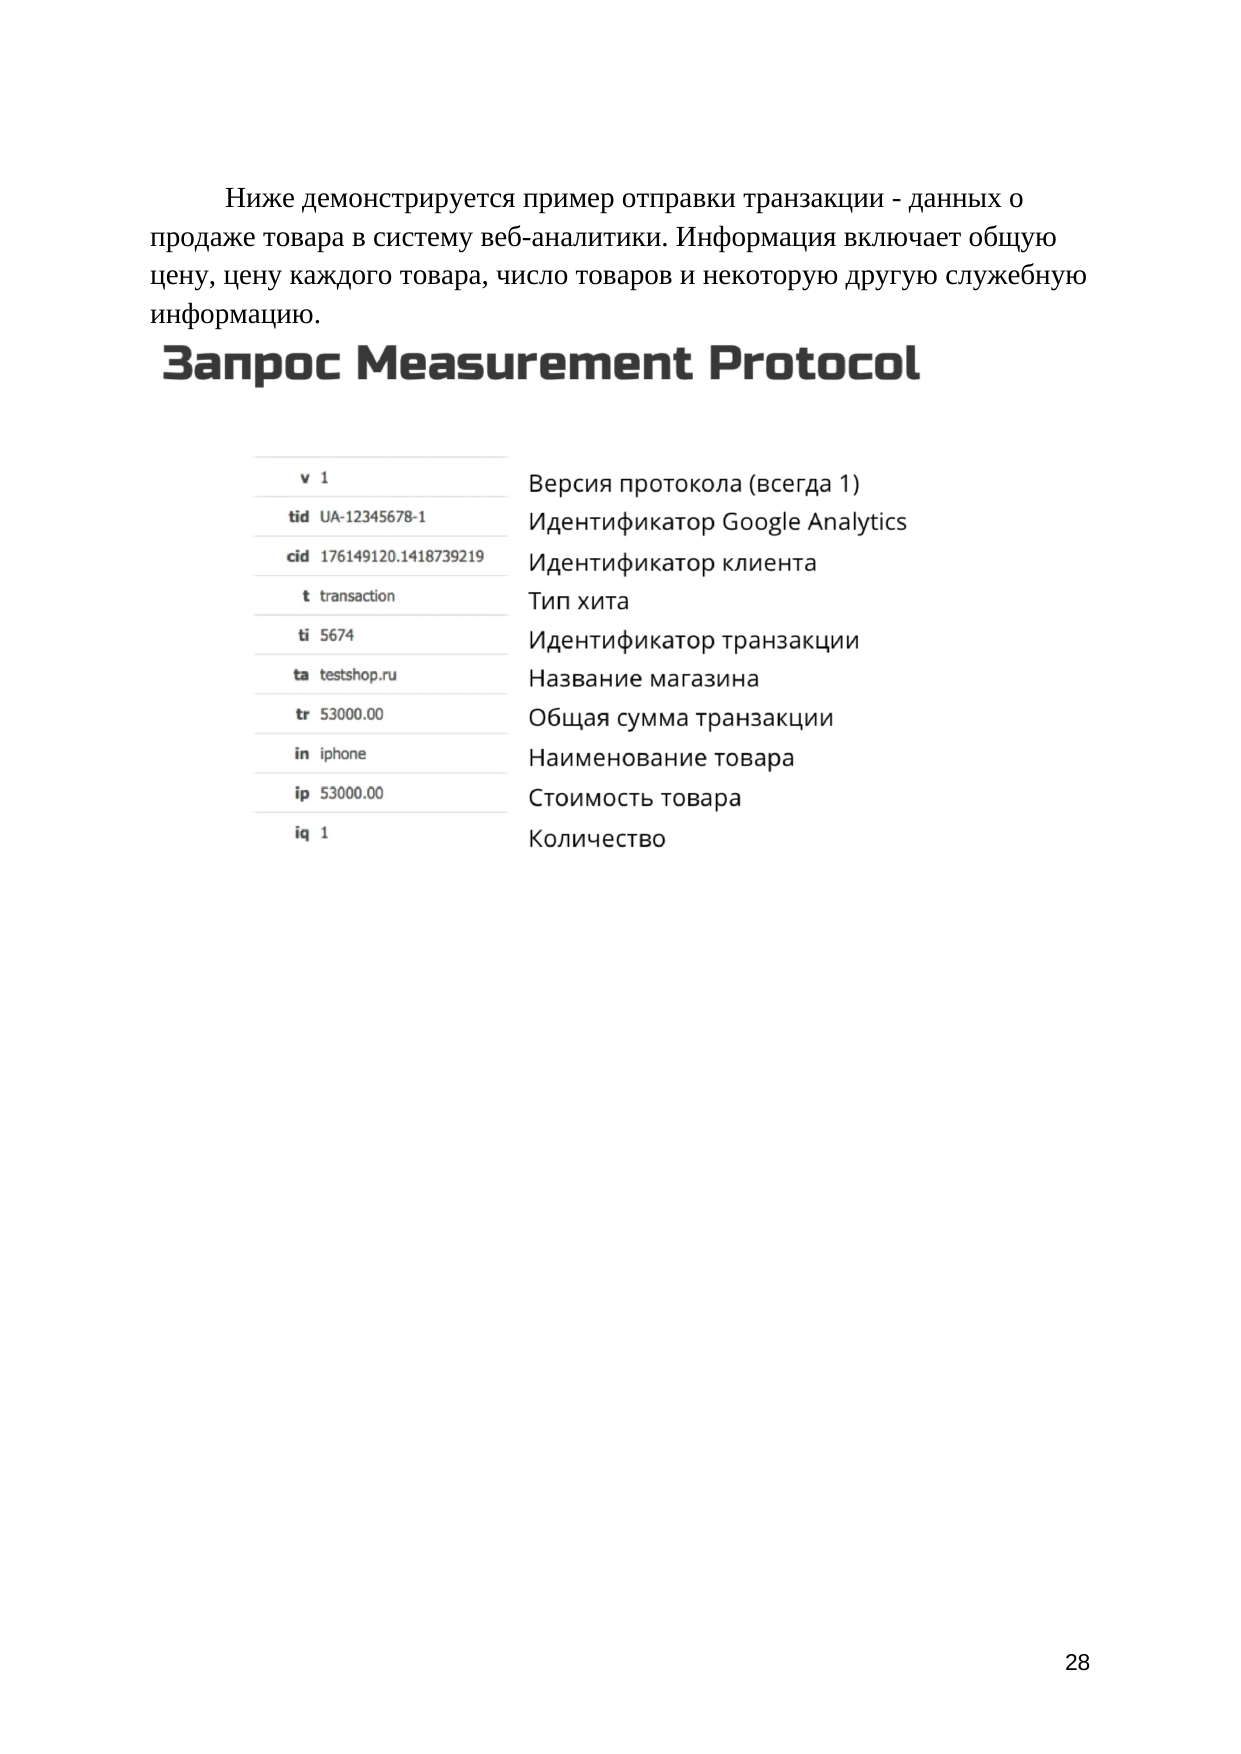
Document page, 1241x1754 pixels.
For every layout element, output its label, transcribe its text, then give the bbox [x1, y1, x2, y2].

text Ниже демонстрируется пример отправки транзакции - данных о продаже товара в систему веб-аналитики. Информация включает общую цену, цену каждого товара, число товаров и некоторую другую служебную информацию. [150, 180, 1090, 329]
picture [150, 334, 934, 862]
